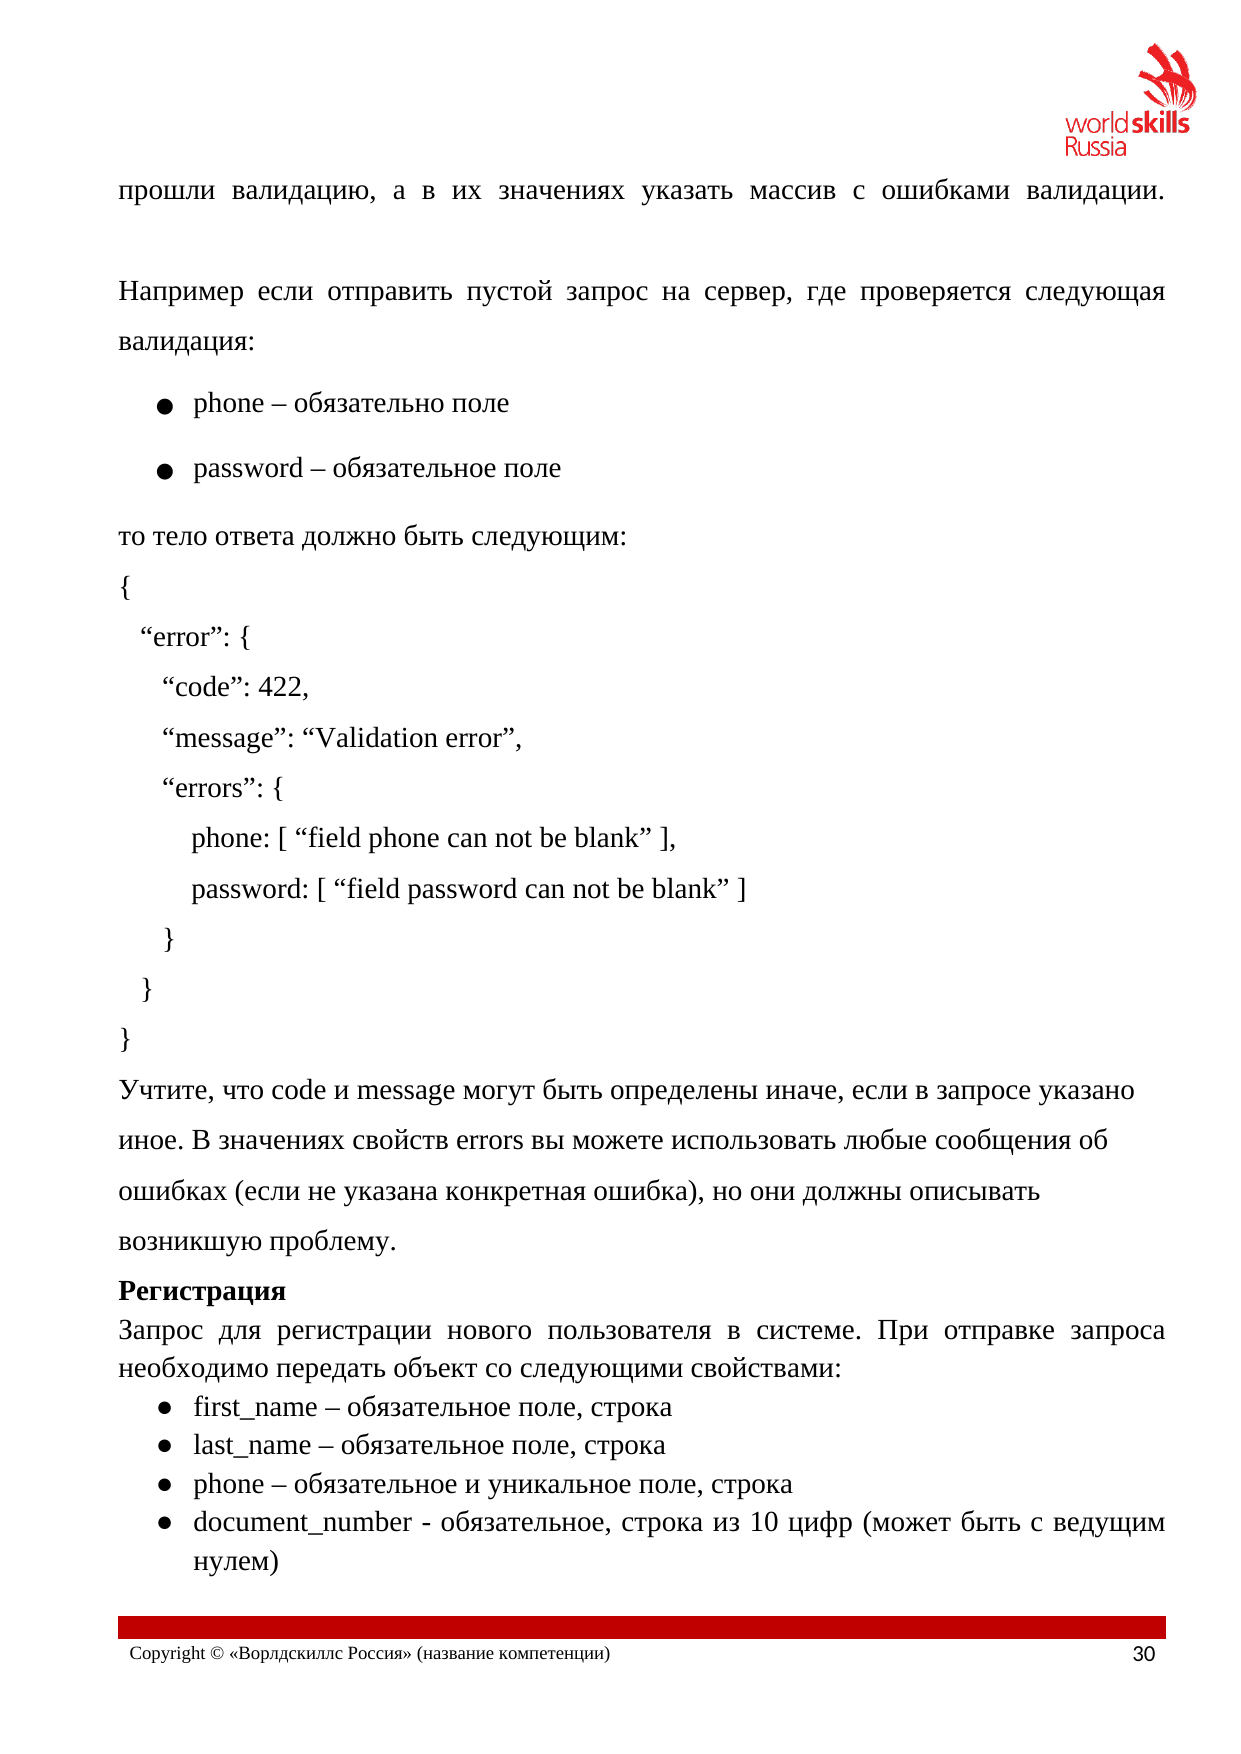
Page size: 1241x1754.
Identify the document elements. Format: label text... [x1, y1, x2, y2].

picture [1065, 43, 1222, 156]
text Регистрация [118, 1273, 1166, 1307]
text Запрос для регистрации нового пользователя в системе. При отправке запроса необходимо передать объект со следующими свойствами: [118, 1312, 1166, 1384]
list phone – обязательно поле [156, 382, 1166, 425]
list phone – обязательное и уникальное поле, строка [156, 1466, 1166, 1499]
text то тело ответа должно быть следующим: { “error”: { “code”: 422, “message”: “Validation error”, “errors”: { phone: [ “field phone can not be blank” ], password: [ “field password can not be blank” ] } } } Учтите, что code и message могут быть определены иначе, если в запросе указано иное. В значениях свойств errors вы можете использовать любые сообщения об ошибках (если не указана конкретная ошибка), но они должны описывать возникшую проблему. [118, 518, 1166, 1256]
list last_name – обязательное поле, строка [156, 1427, 1166, 1461]
list password – обязательное поле [156, 446, 1166, 489]
list document_number - обязательное, строка из 10 цифр (может быть с ведущим нулем) [156, 1504, 1166, 1577]
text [118, 87, 1166, 357]
list first_name – обязательное поле, строка [156, 1389, 1166, 1422]
